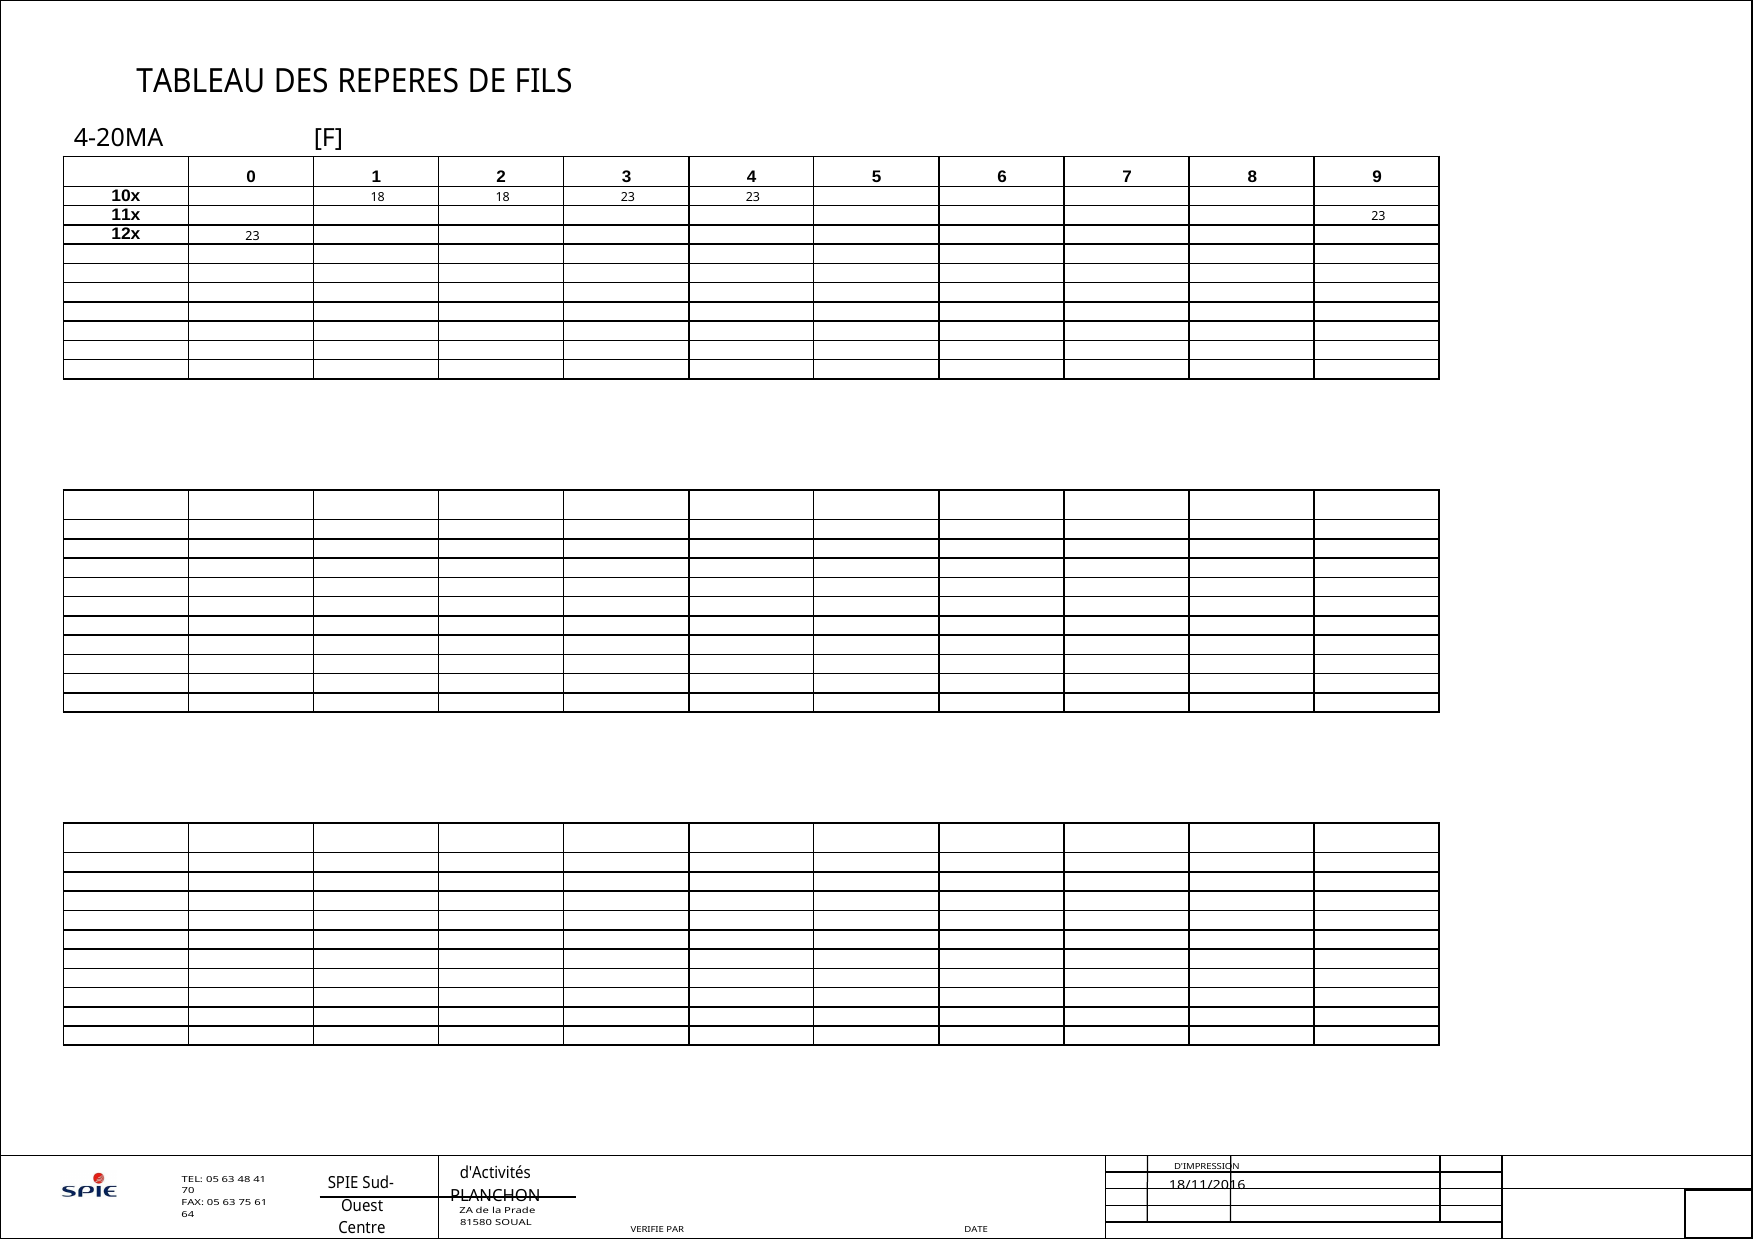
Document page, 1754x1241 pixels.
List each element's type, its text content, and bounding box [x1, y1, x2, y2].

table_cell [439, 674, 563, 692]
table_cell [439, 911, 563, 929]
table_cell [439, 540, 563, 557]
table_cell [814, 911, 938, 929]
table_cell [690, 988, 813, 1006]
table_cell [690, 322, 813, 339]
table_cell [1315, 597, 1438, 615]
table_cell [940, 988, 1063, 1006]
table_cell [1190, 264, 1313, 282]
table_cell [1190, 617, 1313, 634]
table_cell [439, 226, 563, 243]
subtitle 4-20MA [F] [74, 119, 1746, 153]
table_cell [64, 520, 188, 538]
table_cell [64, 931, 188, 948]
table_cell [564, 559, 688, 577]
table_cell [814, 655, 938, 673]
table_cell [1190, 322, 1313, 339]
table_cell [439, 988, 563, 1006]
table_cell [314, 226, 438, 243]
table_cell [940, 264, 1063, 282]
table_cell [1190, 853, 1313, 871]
text SPIE Sud-Ouest Centre d'Activités PLANCHON [431, 1160, 557, 1206]
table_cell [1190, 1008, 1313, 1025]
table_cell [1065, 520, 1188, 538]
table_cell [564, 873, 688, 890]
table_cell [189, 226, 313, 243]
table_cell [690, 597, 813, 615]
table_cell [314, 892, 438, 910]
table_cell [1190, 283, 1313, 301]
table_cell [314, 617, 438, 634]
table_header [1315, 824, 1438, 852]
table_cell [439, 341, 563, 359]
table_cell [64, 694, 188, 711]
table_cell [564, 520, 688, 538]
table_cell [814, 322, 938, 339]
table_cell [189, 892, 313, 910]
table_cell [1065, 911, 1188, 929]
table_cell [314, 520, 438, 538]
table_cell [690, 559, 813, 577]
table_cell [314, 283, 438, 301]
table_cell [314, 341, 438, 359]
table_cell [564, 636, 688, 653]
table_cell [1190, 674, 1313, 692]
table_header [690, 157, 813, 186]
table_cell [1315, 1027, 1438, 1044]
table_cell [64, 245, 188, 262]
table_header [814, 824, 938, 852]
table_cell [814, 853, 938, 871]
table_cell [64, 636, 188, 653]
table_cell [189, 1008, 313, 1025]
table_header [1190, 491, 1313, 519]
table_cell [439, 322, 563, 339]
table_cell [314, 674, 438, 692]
text FAX: 05 63 75 61 64 [181, 1197, 275, 1219]
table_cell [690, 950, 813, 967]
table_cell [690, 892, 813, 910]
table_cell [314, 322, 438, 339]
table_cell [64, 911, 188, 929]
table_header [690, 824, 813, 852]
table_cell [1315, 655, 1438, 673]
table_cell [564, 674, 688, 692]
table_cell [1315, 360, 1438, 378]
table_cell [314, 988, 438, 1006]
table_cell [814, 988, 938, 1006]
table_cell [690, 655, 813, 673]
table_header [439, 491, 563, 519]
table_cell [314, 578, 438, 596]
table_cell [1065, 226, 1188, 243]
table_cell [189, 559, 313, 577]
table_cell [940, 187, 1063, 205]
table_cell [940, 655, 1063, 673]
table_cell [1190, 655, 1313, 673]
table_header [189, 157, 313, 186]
picture [60, 1170, 117, 1199]
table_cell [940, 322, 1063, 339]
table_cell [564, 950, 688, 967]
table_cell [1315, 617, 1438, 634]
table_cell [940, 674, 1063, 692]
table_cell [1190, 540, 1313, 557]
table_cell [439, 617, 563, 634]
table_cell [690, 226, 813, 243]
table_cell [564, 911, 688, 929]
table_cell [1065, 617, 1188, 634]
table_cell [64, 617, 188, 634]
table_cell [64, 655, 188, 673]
subtitle TABLEAU DES REPERES DE FILS [136, 56, 1746, 102]
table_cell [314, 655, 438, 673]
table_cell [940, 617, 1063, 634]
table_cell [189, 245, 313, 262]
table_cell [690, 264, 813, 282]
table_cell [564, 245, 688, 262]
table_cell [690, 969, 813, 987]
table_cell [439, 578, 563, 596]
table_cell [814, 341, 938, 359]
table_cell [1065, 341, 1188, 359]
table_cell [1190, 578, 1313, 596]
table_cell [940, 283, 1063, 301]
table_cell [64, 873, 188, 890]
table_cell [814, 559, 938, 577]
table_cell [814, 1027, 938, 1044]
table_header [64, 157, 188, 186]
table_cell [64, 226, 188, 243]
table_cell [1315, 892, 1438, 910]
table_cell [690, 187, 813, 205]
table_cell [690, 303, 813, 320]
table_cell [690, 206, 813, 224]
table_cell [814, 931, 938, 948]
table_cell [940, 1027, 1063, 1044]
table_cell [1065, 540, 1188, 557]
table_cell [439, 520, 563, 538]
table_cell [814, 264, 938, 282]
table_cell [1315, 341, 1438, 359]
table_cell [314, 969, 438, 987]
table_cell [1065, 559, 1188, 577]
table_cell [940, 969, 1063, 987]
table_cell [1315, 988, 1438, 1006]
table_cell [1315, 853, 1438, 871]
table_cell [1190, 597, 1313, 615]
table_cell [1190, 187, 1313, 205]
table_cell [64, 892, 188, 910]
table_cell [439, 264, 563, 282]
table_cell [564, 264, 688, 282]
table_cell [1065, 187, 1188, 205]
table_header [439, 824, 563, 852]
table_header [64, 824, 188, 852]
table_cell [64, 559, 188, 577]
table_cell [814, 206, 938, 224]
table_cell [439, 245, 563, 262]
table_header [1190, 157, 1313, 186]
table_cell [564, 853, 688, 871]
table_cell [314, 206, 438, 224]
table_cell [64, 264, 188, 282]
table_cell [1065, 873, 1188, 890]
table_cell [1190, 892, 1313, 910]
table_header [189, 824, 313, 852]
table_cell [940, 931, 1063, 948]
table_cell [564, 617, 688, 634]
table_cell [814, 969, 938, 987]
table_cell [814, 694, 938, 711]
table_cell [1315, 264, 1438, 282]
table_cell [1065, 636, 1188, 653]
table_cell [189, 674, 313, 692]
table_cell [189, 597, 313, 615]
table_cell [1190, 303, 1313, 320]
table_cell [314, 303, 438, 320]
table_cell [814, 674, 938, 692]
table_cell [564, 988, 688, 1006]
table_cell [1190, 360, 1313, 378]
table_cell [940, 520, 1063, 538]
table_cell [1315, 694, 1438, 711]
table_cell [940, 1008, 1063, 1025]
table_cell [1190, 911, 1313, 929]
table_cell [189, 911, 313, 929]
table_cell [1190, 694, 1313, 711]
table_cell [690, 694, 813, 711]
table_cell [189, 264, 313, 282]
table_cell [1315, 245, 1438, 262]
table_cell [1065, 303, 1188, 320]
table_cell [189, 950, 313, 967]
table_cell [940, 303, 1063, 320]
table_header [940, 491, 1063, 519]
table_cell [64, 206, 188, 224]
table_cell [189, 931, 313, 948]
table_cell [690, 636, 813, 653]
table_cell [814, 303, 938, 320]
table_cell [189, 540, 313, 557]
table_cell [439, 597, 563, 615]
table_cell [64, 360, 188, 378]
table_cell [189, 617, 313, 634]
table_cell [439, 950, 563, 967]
text 18/11/2016 [1118, 1176, 1296, 1193]
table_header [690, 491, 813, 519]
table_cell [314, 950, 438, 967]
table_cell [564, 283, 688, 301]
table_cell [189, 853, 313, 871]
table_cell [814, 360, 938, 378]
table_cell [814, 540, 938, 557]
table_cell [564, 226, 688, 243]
text SPIE Sud-Ouest Centre d'Activités PLANCHON [316, 1170, 405, 1239]
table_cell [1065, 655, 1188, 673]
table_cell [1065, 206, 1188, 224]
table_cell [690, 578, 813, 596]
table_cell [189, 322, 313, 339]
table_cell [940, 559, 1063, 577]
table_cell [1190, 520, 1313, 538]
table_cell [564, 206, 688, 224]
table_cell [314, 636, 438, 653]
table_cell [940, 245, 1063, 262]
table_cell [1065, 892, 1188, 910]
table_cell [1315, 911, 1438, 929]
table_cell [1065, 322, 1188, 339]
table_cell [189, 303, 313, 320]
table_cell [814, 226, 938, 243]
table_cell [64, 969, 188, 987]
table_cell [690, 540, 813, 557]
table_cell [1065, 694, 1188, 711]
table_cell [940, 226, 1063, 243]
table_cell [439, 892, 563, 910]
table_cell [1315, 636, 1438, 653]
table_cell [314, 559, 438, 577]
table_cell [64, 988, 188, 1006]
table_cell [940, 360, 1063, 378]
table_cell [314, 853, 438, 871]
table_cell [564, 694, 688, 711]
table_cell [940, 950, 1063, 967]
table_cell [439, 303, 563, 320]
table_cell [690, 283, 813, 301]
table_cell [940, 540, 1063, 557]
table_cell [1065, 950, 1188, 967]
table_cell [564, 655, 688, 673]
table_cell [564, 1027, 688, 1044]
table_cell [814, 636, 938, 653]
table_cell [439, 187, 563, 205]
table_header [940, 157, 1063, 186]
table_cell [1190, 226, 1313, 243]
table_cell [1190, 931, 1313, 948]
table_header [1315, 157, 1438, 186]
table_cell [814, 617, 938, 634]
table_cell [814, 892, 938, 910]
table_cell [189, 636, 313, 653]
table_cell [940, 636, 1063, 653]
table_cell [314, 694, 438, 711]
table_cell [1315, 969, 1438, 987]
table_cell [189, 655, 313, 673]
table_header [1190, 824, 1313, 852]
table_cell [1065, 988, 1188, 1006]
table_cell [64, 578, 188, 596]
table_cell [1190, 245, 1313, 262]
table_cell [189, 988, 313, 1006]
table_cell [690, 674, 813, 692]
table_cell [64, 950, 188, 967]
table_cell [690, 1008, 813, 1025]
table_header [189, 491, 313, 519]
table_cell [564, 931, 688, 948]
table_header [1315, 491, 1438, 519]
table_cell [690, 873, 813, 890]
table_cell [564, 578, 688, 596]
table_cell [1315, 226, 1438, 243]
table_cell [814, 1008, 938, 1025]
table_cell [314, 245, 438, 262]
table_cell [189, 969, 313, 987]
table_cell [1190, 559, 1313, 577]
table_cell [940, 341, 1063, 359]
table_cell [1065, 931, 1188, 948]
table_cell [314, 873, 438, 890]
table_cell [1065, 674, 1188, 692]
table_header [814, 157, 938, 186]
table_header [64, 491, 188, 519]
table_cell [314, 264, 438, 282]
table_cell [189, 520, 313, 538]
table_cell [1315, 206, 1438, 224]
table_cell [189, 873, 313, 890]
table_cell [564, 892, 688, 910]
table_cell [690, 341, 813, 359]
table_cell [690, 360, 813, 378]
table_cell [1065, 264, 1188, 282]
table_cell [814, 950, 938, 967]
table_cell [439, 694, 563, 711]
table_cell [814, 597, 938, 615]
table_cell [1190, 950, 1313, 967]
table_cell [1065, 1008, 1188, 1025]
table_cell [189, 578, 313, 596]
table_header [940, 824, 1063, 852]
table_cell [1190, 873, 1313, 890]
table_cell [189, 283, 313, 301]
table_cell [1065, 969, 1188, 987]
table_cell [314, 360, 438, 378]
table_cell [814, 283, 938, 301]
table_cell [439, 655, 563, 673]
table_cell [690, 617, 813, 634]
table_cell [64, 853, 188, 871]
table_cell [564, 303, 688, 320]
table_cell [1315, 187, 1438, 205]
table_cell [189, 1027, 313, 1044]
text TEL: 05 63 48 41 70 [181, 1173, 275, 1196]
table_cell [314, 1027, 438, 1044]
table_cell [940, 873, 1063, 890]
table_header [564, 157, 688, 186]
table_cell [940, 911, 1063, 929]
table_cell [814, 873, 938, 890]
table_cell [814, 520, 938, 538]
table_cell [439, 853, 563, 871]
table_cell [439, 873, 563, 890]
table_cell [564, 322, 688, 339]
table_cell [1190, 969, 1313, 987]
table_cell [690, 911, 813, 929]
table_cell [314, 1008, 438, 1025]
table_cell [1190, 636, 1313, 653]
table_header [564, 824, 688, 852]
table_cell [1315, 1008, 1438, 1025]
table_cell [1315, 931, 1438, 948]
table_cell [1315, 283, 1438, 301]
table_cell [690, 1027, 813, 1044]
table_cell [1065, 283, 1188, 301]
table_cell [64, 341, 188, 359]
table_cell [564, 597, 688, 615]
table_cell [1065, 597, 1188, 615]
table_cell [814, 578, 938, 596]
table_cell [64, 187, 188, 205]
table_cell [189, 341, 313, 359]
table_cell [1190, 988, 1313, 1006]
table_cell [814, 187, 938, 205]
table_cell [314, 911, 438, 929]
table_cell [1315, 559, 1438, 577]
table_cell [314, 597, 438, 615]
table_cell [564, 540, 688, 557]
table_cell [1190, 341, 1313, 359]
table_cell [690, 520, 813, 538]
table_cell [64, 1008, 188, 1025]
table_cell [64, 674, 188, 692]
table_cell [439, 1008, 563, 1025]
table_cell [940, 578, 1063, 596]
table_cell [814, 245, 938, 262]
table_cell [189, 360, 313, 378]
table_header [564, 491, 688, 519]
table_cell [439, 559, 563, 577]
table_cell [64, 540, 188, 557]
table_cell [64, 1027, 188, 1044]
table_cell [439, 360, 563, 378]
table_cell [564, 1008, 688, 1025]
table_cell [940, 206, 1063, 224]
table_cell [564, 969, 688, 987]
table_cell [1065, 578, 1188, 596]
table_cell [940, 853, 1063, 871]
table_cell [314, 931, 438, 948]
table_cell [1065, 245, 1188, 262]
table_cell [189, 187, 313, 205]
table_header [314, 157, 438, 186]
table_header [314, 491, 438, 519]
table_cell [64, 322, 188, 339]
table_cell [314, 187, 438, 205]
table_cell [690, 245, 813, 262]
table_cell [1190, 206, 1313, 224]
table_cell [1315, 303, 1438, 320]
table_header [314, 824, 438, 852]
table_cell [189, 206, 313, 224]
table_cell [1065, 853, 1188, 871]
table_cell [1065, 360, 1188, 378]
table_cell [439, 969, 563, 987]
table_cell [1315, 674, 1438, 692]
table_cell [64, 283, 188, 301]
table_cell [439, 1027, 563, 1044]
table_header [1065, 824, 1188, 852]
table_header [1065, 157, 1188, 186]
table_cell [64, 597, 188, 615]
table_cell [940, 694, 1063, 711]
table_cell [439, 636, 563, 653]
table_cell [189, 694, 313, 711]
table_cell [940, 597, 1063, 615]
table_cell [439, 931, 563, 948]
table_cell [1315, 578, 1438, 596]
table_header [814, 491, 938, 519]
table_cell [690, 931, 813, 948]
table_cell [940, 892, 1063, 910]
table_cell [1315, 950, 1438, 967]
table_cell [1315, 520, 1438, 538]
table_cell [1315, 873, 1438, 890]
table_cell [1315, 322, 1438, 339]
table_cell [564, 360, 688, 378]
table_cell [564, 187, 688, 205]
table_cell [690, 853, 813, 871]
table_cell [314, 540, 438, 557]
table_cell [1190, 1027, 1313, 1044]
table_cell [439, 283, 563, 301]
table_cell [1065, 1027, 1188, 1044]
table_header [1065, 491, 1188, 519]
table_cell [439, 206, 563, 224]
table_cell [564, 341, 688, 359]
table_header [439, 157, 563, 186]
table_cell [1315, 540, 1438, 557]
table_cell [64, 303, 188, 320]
